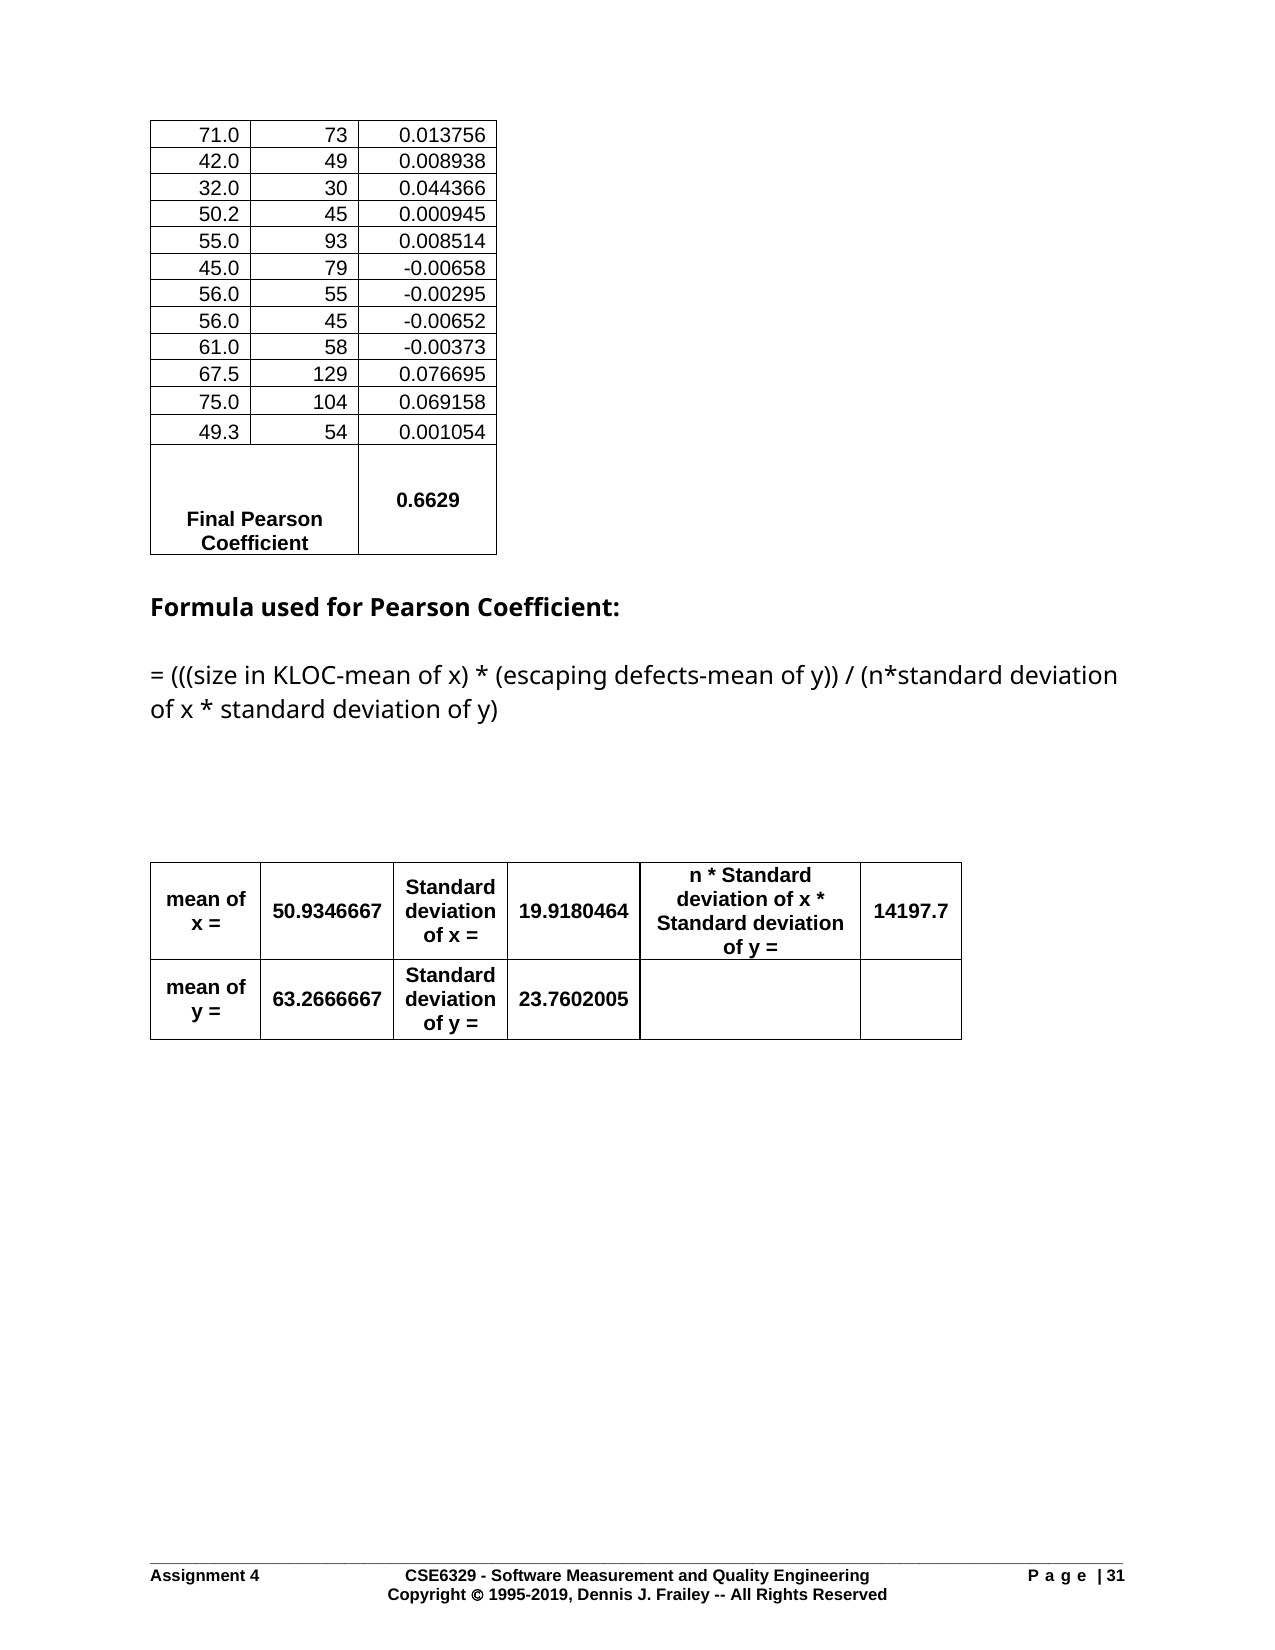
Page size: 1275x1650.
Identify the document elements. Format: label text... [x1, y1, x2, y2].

table_cell 0.001054 [359, 415, 496, 443]
table_cell 55.0 [151, 227, 250, 253]
table_cell 42.0 [151, 148, 250, 173]
table_cell 71.0 [151, 121, 250, 147]
table_cell mean of y = [151, 960, 260, 1038]
table_cell 67.5 [151, 360, 250, 386]
table_cell 0.000945 [359, 201, 496, 226]
table_cell 45 [251, 201, 358, 226]
table_cell 32.0 [151, 174, 250, 200]
table_cell 63.2666667 [261, 960, 393, 1038]
text Formula used for Pearson Coefficient: [150, 589, 1125, 623]
table_cell 61.0 [151, 334, 250, 359]
table_cell 0.069158 [359, 387, 496, 414]
table_cell 49.3 [151, 415, 250, 443]
table_cell 45 [251, 307, 358, 332]
table_cell 73 [251, 121, 358, 147]
table_cell 93 [251, 227, 358, 253]
table_cell 75.0 [151, 387, 250, 414]
table_cell 0.6629 [359, 445, 496, 554]
table_cell [861, 960, 961, 1038]
table_cell Standard deviation of y = [394, 960, 507, 1038]
table_cell 55 [251, 280, 358, 306]
table_header 50.9346667 [261, 863, 393, 959]
table_cell -0.00373 [359, 334, 496, 359]
table_header 14197.7 [861, 863, 961, 959]
table_cell 50.2 [151, 201, 250, 226]
table_cell -0.00652 [359, 307, 496, 332]
table_cell 0.008938 [359, 148, 496, 173]
table_cell [641, 960, 860, 1038]
table_cell 0.013756 [359, 121, 496, 147]
table_cell -0.00295 [359, 280, 496, 306]
table_cell Final Pearson Coefficient [151, 445, 358, 554]
table_header n * Standard deviation of x * Standard deviation of y = [641, 863, 860, 959]
table_cell 0.044366 [359, 174, 496, 200]
table_cell 0.076695 [359, 360, 496, 386]
table_cell 0.008514 [359, 227, 496, 253]
table_cell 56.0 [151, 307, 250, 332]
table_cell 129 [251, 360, 358, 386]
table_cell 45.0 [151, 254, 250, 279]
table_cell 104 [251, 387, 358, 414]
table_cell 23.7602005 [508, 960, 639, 1038]
table_header Standard deviation of x = [394, 863, 507, 959]
table_cell -0.00658 [359, 254, 496, 279]
table_header mean of x = [151, 863, 260, 959]
table_cell 79 [251, 254, 358, 279]
table_cell 30 [251, 174, 358, 200]
table_cell 49 [251, 148, 358, 173]
text = (((size in KLOC-mean of x) * (escaping defects-mean of y)) / (n*standard deviation of x * standard deviation of y) [150, 657, 1125, 726]
table_cell 56.0 [151, 280, 250, 306]
table_header 19.9180464 [508, 863, 639, 959]
table_cell 54 [251, 415, 358, 443]
table_cell 58 [251, 334, 358, 359]
